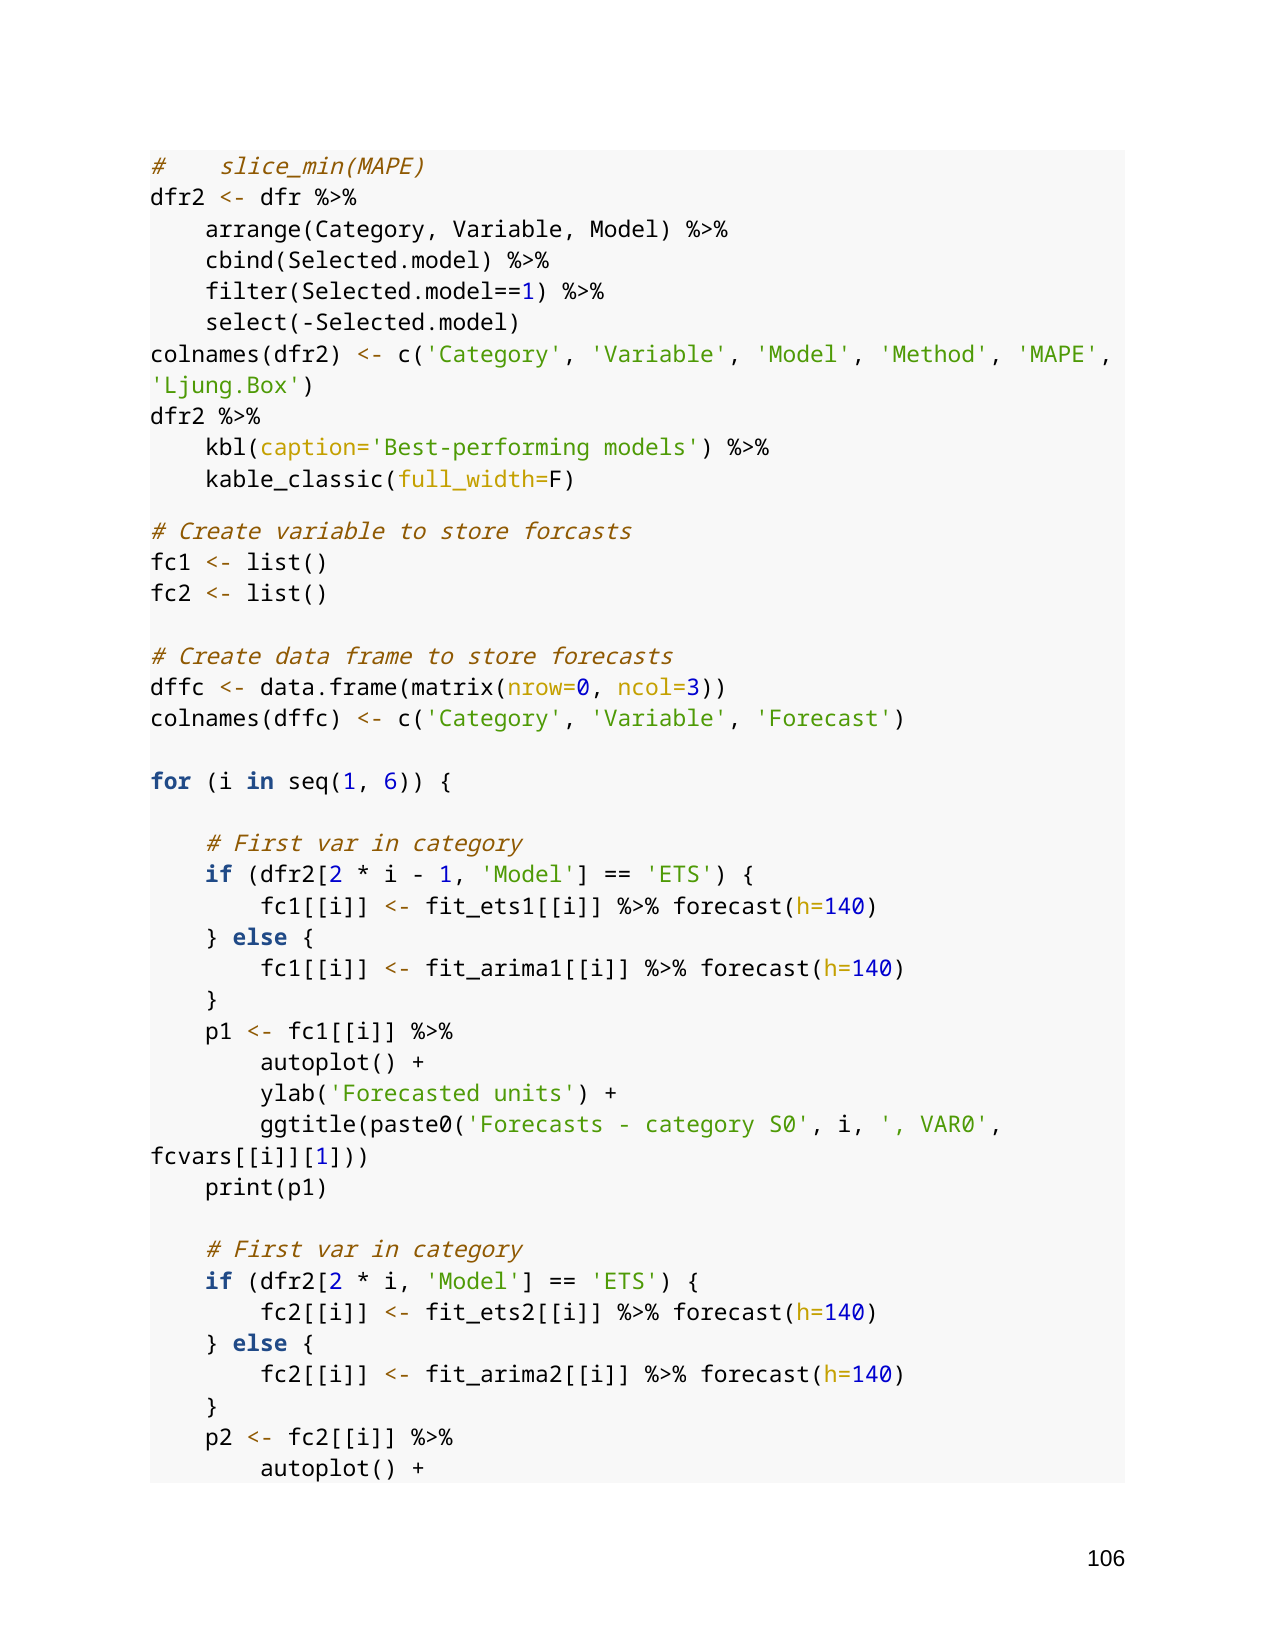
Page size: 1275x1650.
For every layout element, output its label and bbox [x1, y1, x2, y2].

text [150, 150, 1125, 494]
text [150, 514, 1125, 1483]
